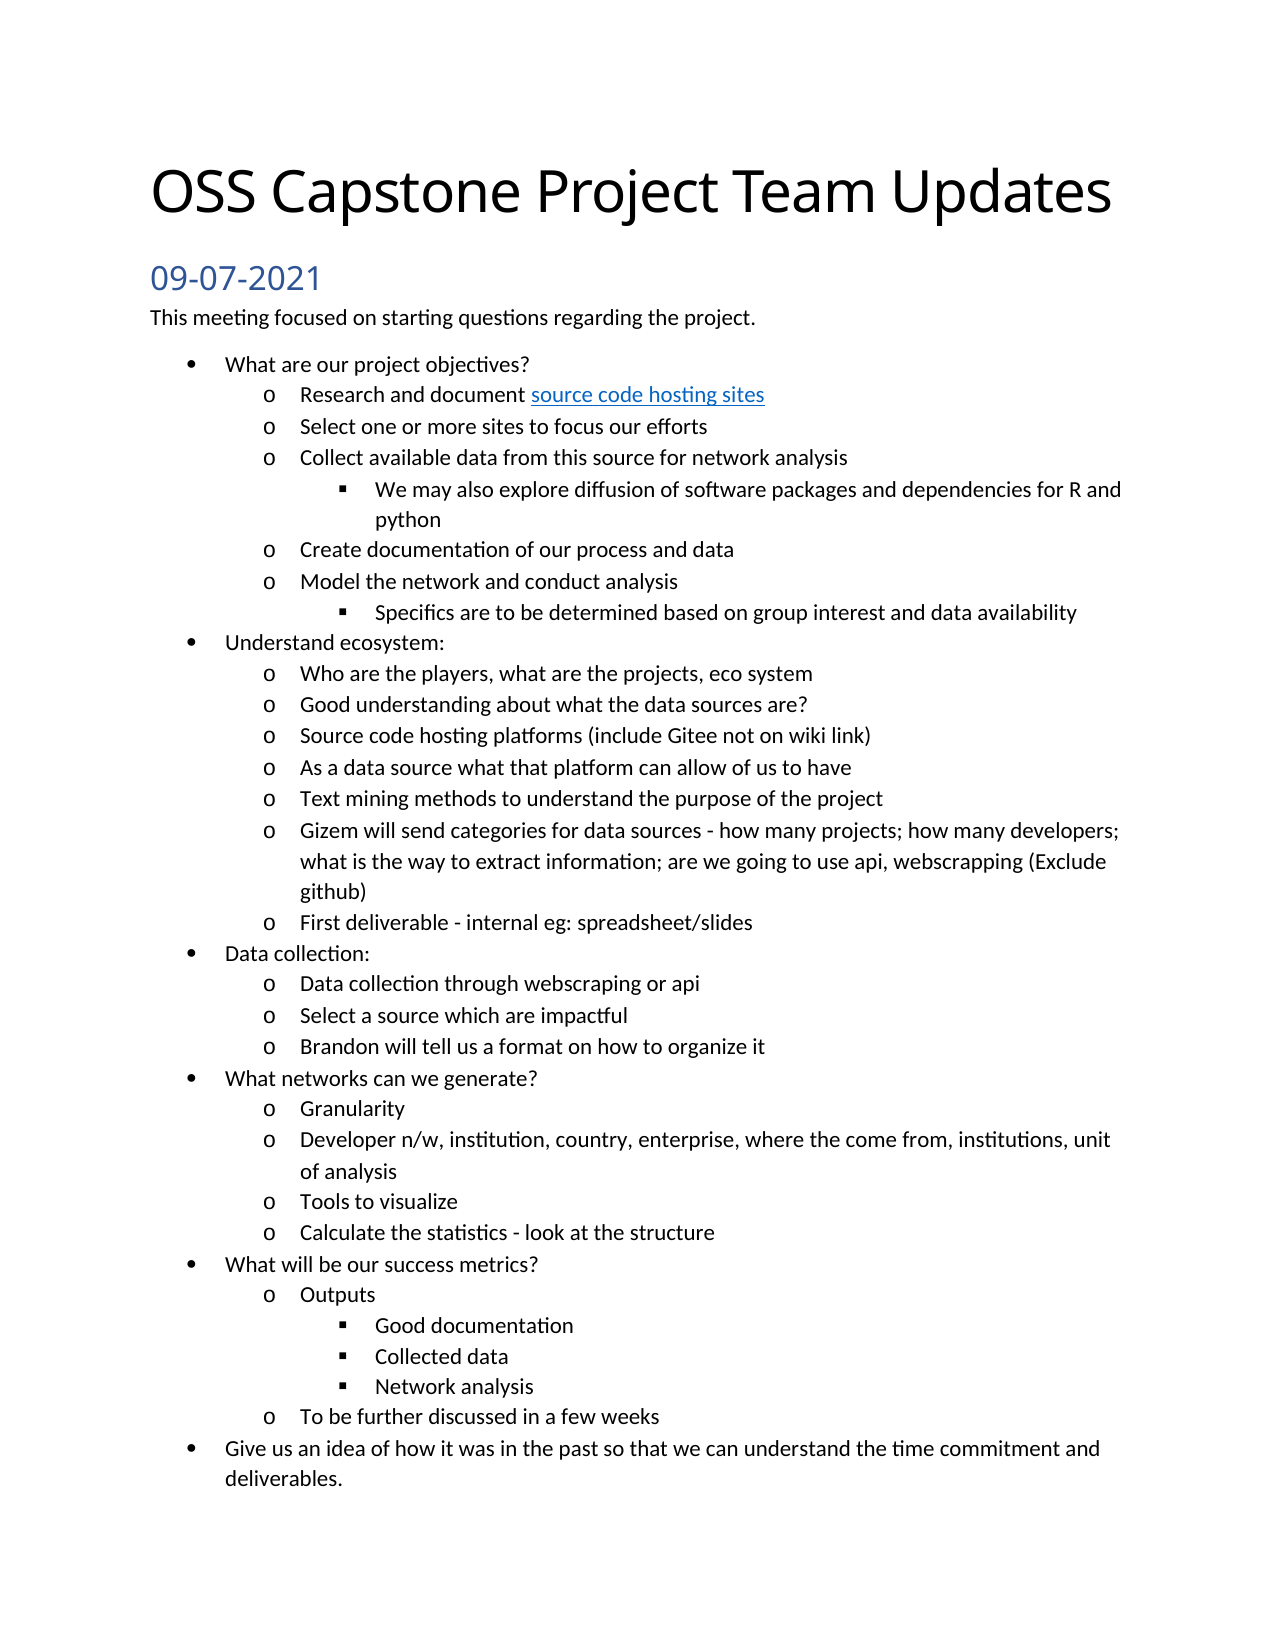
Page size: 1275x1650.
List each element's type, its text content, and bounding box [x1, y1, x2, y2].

list Data collection through webscraping or api [262, 969, 1125, 998]
list Good understanding about what the data sources are? [262, 690, 1125, 719]
list Source code hosting platforms (include Gitee not on wiki link) [262, 722, 1125, 751]
list Data collection: [187, 939, 1125, 967]
list Tools to visualize [262, 1187, 1125, 1216]
list Create documentation of our process and data [262, 535, 1125, 564]
list What networks can we generate? [187, 1064, 1125, 1092]
list What are our project objectives? [187, 350, 1125, 378]
list Network analysis [337, 1372, 1125, 1400]
list As a data source what that platform can allow of us to have [262, 753, 1125, 782]
list Research and document source code hosting sites [262, 381, 1125, 410]
list Good documentation [337, 1312, 1125, 1339]
list What will be our success metrics? [187, 1250, 1125, 1278]
title OSS Capstone Project Team Updates [150, 150, 1125, 229]
list Outputs [262, 1280, 1125, 1309]
subtitle 09-07-2021 [150, 254, 1125, 300]
list Select a source which are impactful [262, 1001, 1125, 1030]
list Model the network and conduct analysis [262, 567, 1125, 596]
list Gizem will send categories for data sources - how many projects; how many developers; what is the way to extract information; are we going to use api, webscrapping (Exclude github) [262, 816, 1125, 906]
text This meeting focused on starting questions regarding the project. [150, 303, 1125, 331]
list Text mining methods to understand the purpose of the project [262, 784, 1125, 814]
list Collect available data from this source for network analysis [262, 443, 1125, 473]
list Brandon will tell us a format on how to organize it [262, 1032, 1125, 1061]
list Specifics are to be determined based on group interest and data availability [337, 598, 1125, 626]
list Who are the players, what are the projects, eco system [262, 659, 1125, 688]
list We may also explore diffusion of software packages and dependencies for R and python [337, 475, 1125, 533]
list Granularity [262, 1094, 1125, 1123]
list Give us an idea of how it was in the past so that we can understand the time commitment and deliverables. [187, 1434, 1125, 1492]
list Select one or more sites to focus our efforts [262, 412, 1125, 441]
list First deliverable - internal eg: spreadsheet/slides [262, 908, 1125, 937]
list Developer n/w, institution, country, enterprise, where the come from, institutions, unit of analysis [262, 1125, 1125, 1185]
list To be further discussed in a few weeks [262, 1402, 1125, 1431]
list Collected data [337, 1342, 1125, 1370]
list Understand ecosystem: [187, 628, 1125, 656]
list Calculate the statistics - look at the structure [262, 1218, 1125, 1248]
